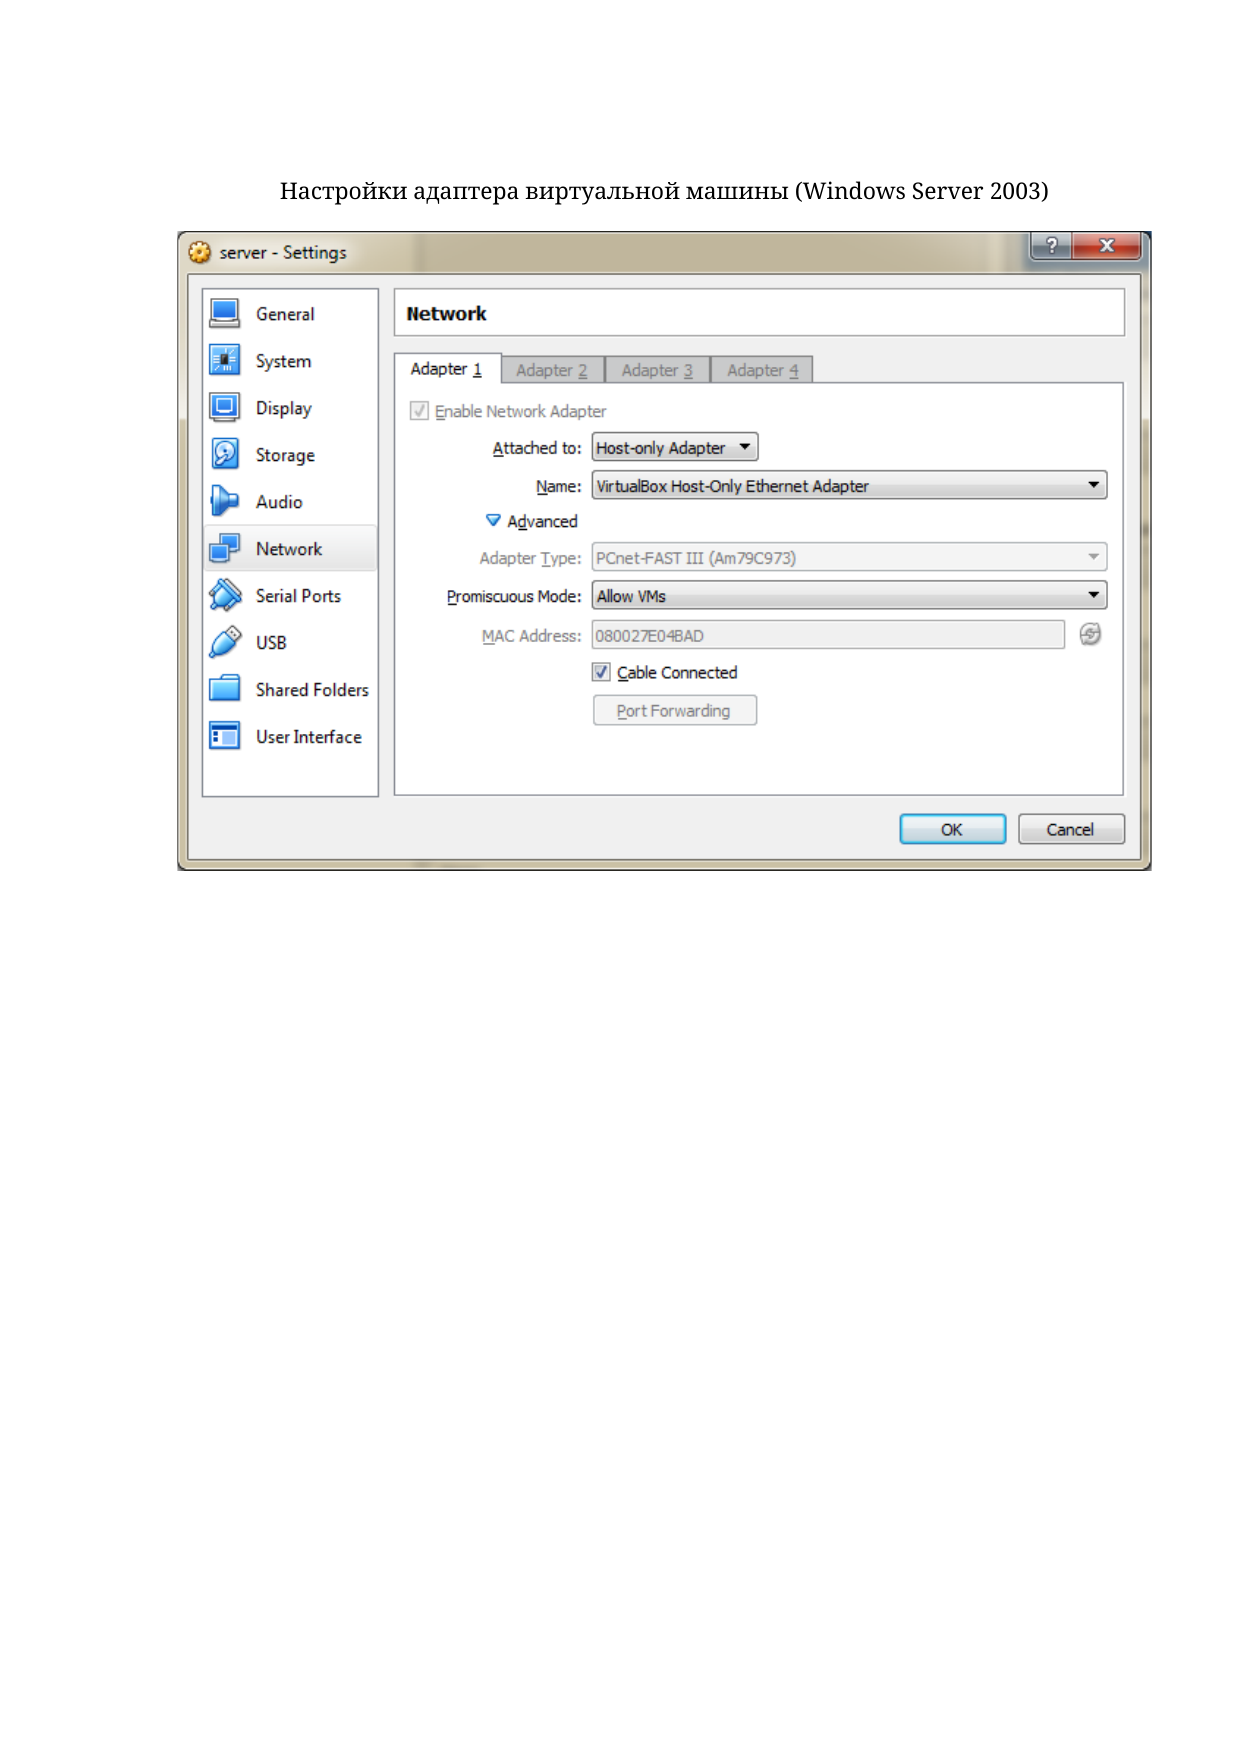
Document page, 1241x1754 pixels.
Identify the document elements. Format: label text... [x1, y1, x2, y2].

text Настройки адаптера виртуальной машины (Windows Server 2003) [177, 175, 1152, 206]
picture [177, 231, 1152, 871]
